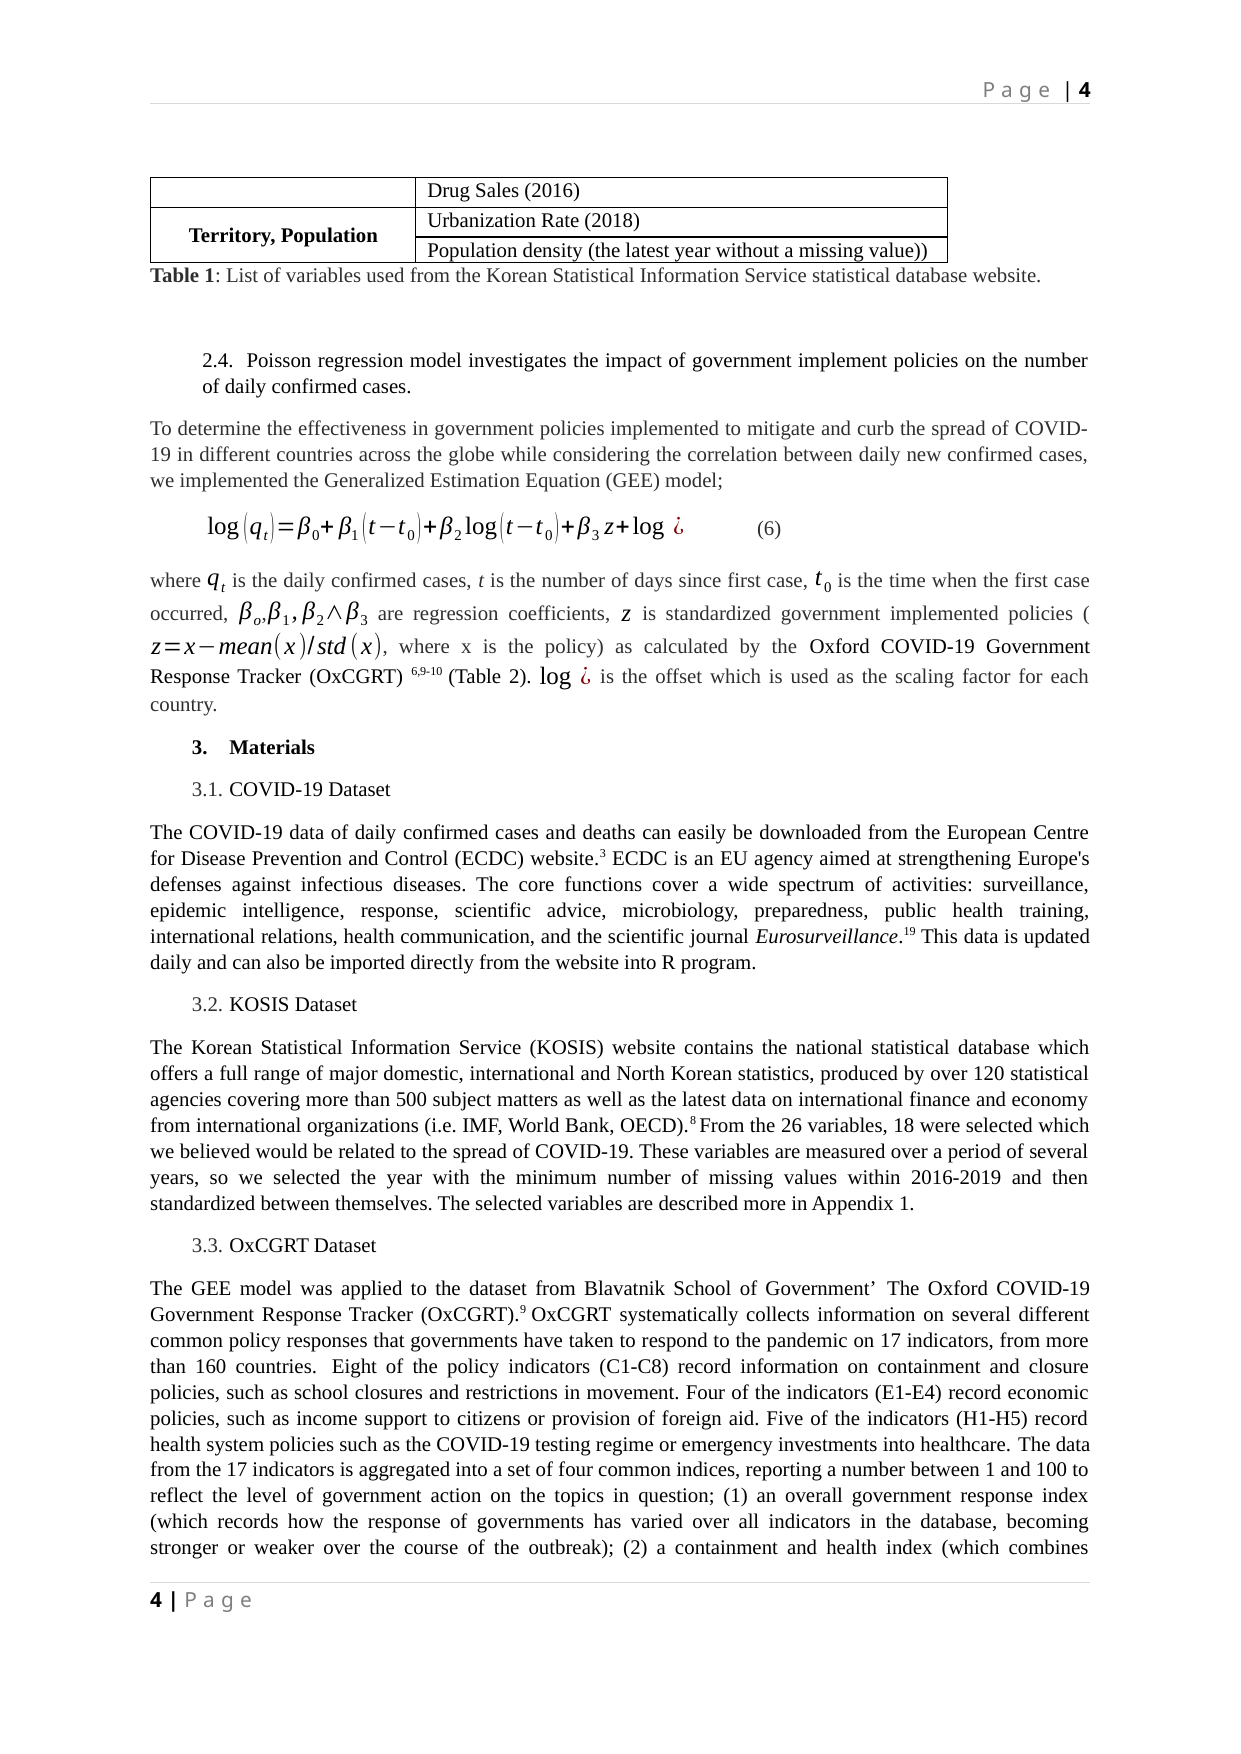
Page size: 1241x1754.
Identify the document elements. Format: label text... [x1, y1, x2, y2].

text To determine the effectiveness in government policies implemented to mitigate and curb the spread of COVID-19 in different countries across the globe while considering the correlation between daily new confirmed cases, we implemented the Generalized Estimation Equation (GEE) model; [150, 416, 1090, 492]
text Table 1: List of variables used from the Korean Statistical Information Service statistical database website. [150, 263, 1090, 287]
table_cell Urbanization Rate (2018) [416, 208, 947, 236]
text The COVID-19 data of daily confirmed cases and deaths can easily be downloaded from the European Centre for Disease Prevention and Control (ECDC) website.3 ECDC is an EU agency aimed at strengthening Europe's defenses against infectious diseases. The core functions cover a wide spectrum of activities: surveillance, epidemic intelligence, response, scientific advice, microbiology, preparedness, public health training, international relations, health communication, and the scientific journal Eurosurveillance.19 This data is updated daily and can also be imported directly from the website into R program. [150, 820, 1090, 974]
list Materials [192, 735, 1090, 759]
list COVID-19 Dataset [192, 777, 1090, 801]
text 2.4. Poisson regression model investigates the impact of government implement policies on the number of daily confirmed cases. [202, 348, 1090, 398]
table_cell Drug Sales (2016) [416, 178, 947, 207]
list KOSIS Dataset [192, 992, 1090, 1016]
table_cell Territory, Population [151, 208, 415, 262]
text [150, 1276, 1090, 1559]
text (6) [192, 511, 1090, 546]
text The Korean Statistical Information Service (KOSIS) website contains the national statistical database which offers a full range of major domestic, international and North Korean statistics, produced by over 120 statistical agencies covering more than 500 subject matters as well as the latest data on international finance and economy from international organizations (i.e. IMF, World Bank, OECD).8 From the 26 variables, 18 were selected which we believed would be related to the spread of COVID-19. These variables are measured over a period of several years, so we selected the year with the minimum number of missing values within 2016-2019 and then standardized between themselves. The selected variables are described more in Appendix 1. [150, 1035, 1090, 1214]
table_cell Population density (the latest year without a missing value)) [416, 238, 947, 262]
list OxCGRT Dataset [192, 1233, 1090, 1257]
text where is the daily confirmed cases, t is the number of days since first case, is the time when the first case occurred, , are regression coefficients, is standardized government implemented policies (, where x is the policy) as calculated by the Oxford COVID-19 Government Response Tracker (OxCGRT) 6,9-10 (Table 2). is the offset which is used as the scaling factor for each country. [150, 564, 1090, 716]
